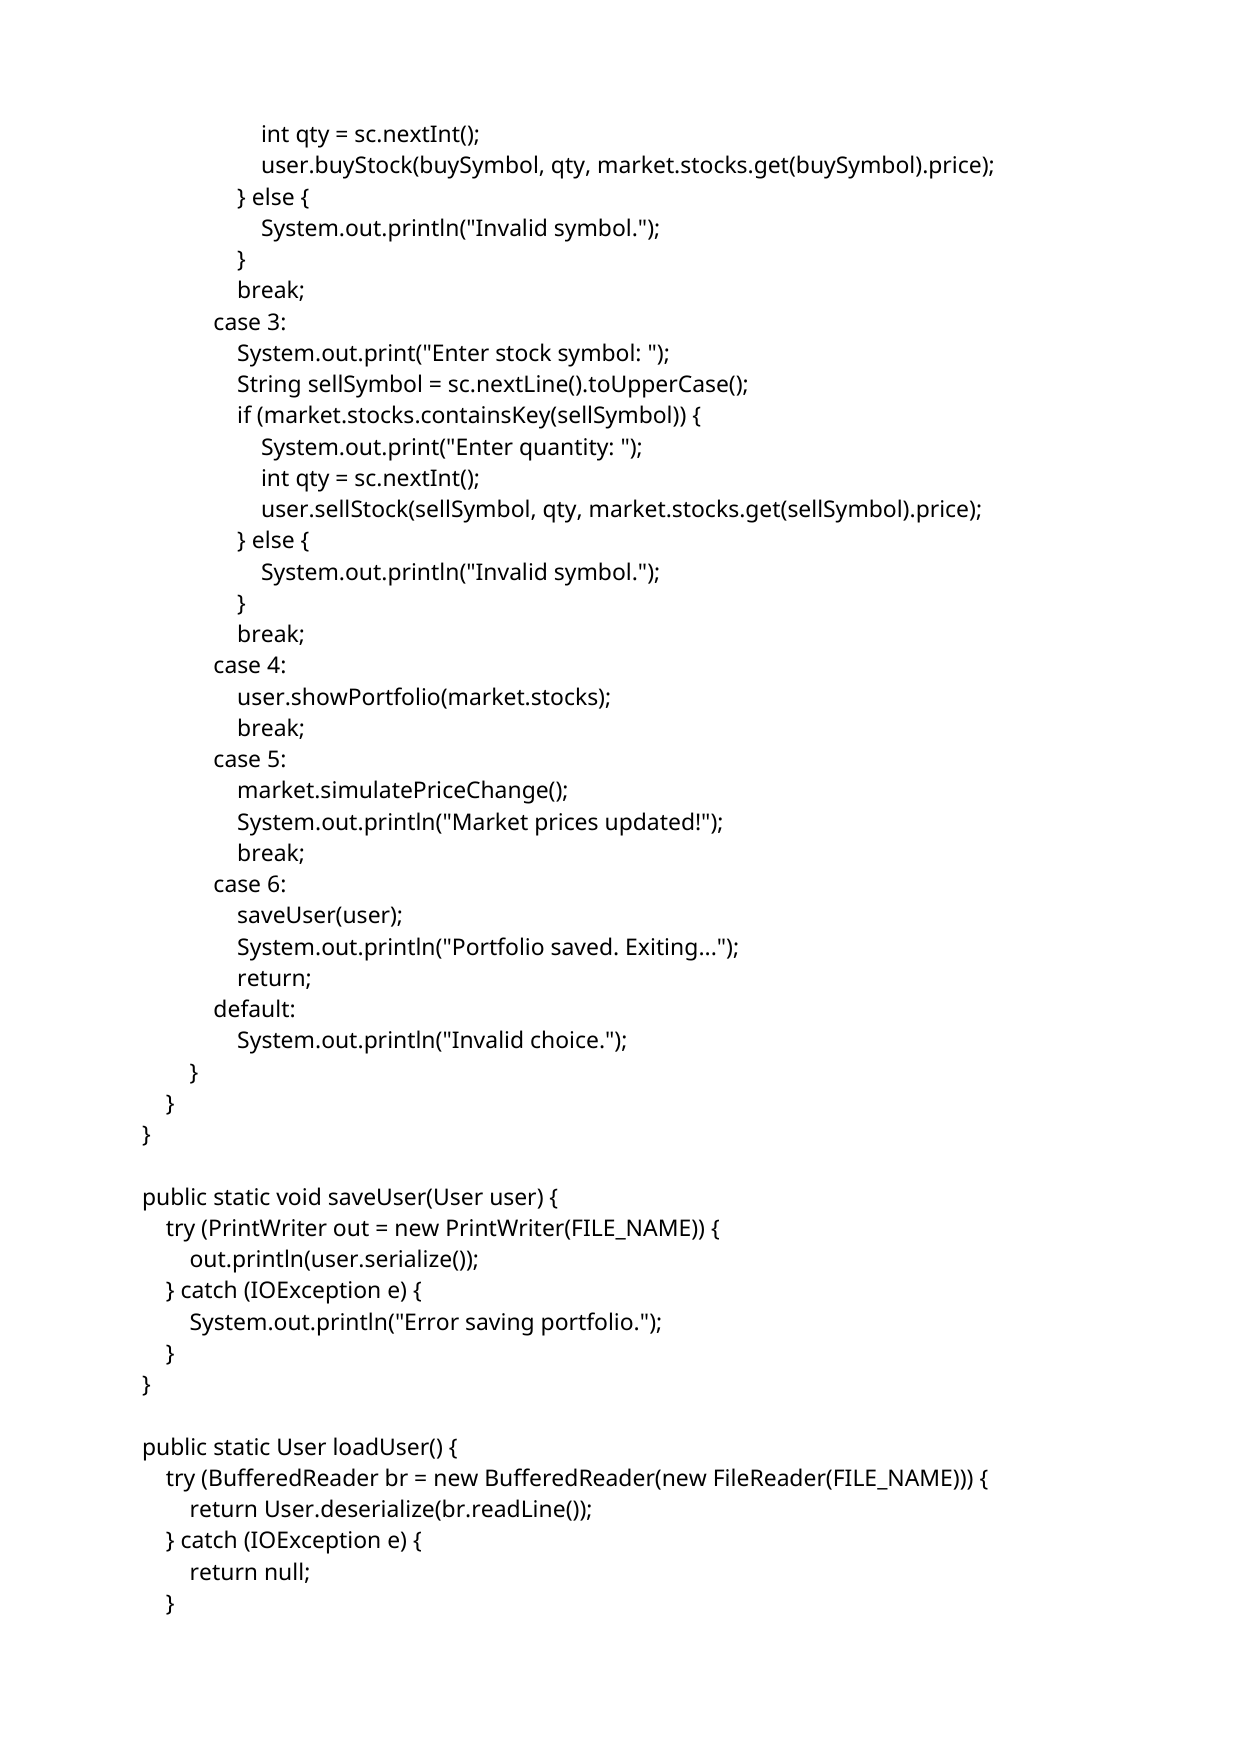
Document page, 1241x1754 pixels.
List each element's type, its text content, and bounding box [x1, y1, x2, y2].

text } catch (IOException e) { [118, 1274, 1122, 1306]
text System.out.println("Market prices updated!"); [118, 806, 1122, 837]
text case 6: [118, 868, 1122, 899]
text try (BufferedReader br = new BufferedReader(new FileReader(FILE_NAME))) { [118, 1462, 1122, 1493]
text default: [118, 993, 1122, 1024]
text market.simulatePriceChange(); [118, 774, 1122, 806]
text System.out.println("Portfolio saved. Exiting..."); [118, 931, 1122, 962]
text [118, 337, 1122, 368]
text break; [118, 837, 1122, 868]
text return; [118, 962, 1122, 993]
text user.showPortfolio(market.stocks); [118, 681, 1122, 712]
text System.out.println("Error saving portfolio."); [118, 1306, 1122, 1337]
text return null; [118, 1556, 1122, 1587]
text try (PrintWriter out = new PrintWriter(FILE_NAME)) { [118, 1212, 1122, 1243]
text int qty = sc.nextInt(); [118, 462, 1122, 493]
text System.out.println("Invalid choice."); [118, 1024, 1122, 1056]
text } [118, 1056, 1122, 1087]
text case 3: [118, 306, 1122, 337]
text } catch (IOException e) { [118, 1524, 1122, 1556]
text } [118, 1118, 1122, 1149]
text return User.deserialize(br.readLine()); [118, 1493, 1122, 1524]
text } [118, 1587, 1122, 1618]
text String sellSymbol = sc.nextLine().toUpperCase(); [118, 368, 1122, 399]
text } else { [118, 181, 1122, 212]
text } [118, 587, 1122, 618]
text if (market.stocks.containsKey(sellSymbol)) { [118, 399, 1122, 431]
text saveUser(user); [118, 899, 1122, 931]
text System.out.println("Invalid symbol."); [118, 556, 1122, 587]
text System.out.print("Enter quantity: "); [118, 431, 1122, 462]
text case 5: [118, 743, 1122, 774]
text } [118, 1368, 1122, 1399]
text out.println(user.serialize()); [118, 1243, 1122, 1274]
text user.sellStock(sellSymbol, qty, market.stocks.get(sellSymbol).price); [118, 493, 1122, 524]
text } [118, 243, 1122, 274]
text } else { [118, 524, 1122, 556]
text int qty = sc.nextInt(); [118, 118, 1122, 149]
text public static void saveUser(User user) { [118, 1181, 1122, 1212]
text } [118, 1337, 1122, 1368]
text break; [118, 712, 1122, 743]
text } [118, 1087, 1122, 1118]
text user.buyStock(buySymbol, qty, market.stocks.get(buySymbol).price); [118, 149, 1122, 181]
text public static User loadUser() { [118, 1431, 1122, 1462]
text System.out.println("Invalid symbol."); [118, 212, 1122, 243]
text break; [118, 618, 1122, 649]
text break; [118, 274, 1122, 306]
text case 4: [118, 649, 1122, 681]
